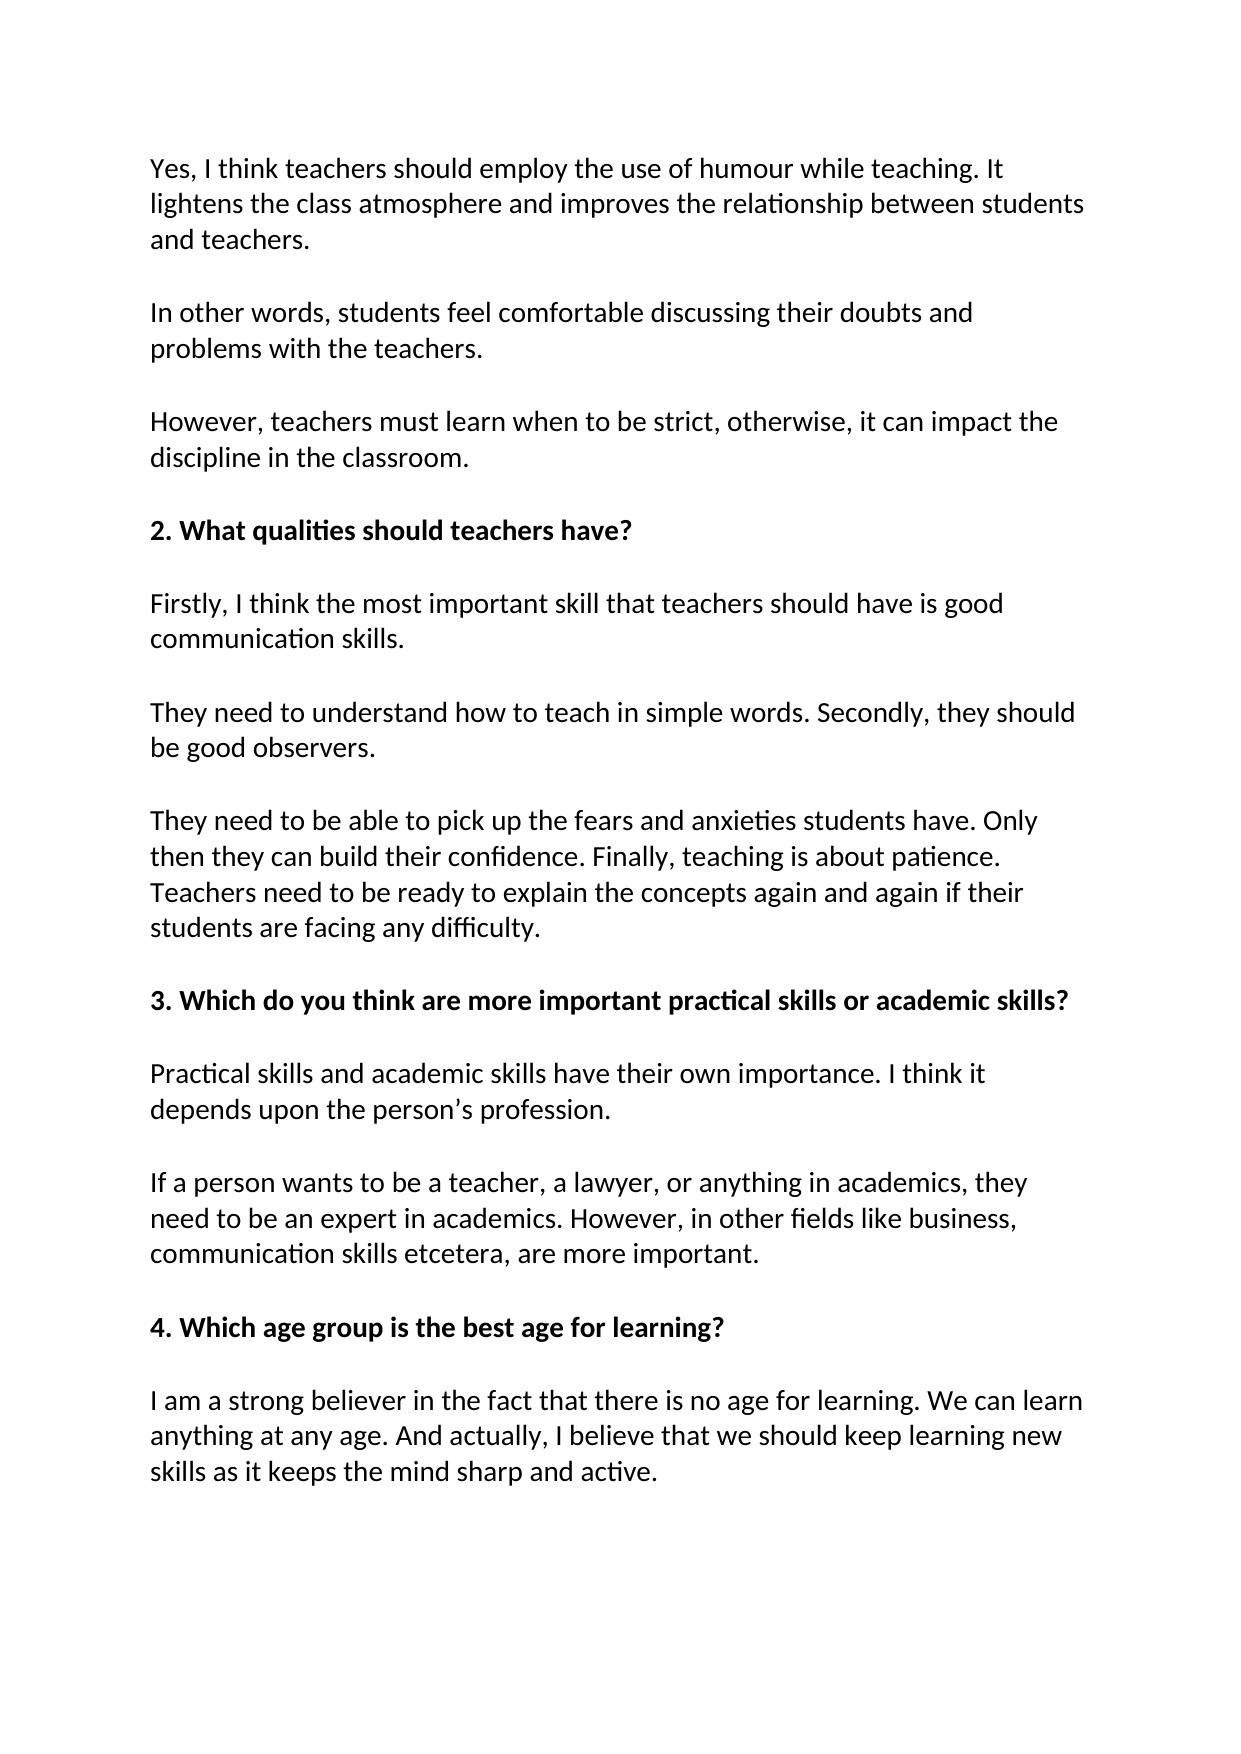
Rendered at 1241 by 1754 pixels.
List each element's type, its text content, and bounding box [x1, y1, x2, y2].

text I am a strong believer in the fact that there is no age for learning. We can learn anything at any age. And actually, I believe that we should keep learning new skills as it keeps the mind sharp and active. [150, 1382, 1090, 1489]
text 2. What qualities should teachers have? [150, 512, 1090, 547]
text Firstly, I think the most important skill that teachers should have is good communication skills. [150, 585, 1090, 656]
text Yes, I think teachers should employ the use of humour while teaching. It lightens the class atmosphere and improves the relationship between students and teachers. [150, 150, 1090, 257]
text 3. Which do you think are more important practical skills or academic skills? [150, 982, 1090, 1018]
text 4. Which age group is the best age for learning? [150, 1309, 1090, 1344]
text They need to be able to pick up the fears and anxieties students have. Only then they can build their confidence. Finally, teaching is about patience. Teachers need to be ready to explain the concepts again and again if their students are facing any difficulty. [150, 802, 1090, 945]
text If a person wants to be a teacher, a lawyer, or anything in academics, they need to be an expert in academics. However, in other fields like business, communication skills etcetera, are more important. [150, 1164, 1090, 1271]
text However, teachers must learn when to be strict, otherwise, it can impact the discipline in the classroom. [150, 403, 1090, 474]
text They need to understand how to teach in simple words. Secondly, they should be good observers. [150, 694, 1090, 765]
text Practical skills and academic skills have their own importance. I think it depends upon the person’s profession. [150, 1056, 1090, 1127]
text In other words, students feel comfortable discussing their doubts and problems with the teachers. [150, 294, 1090, 366]
